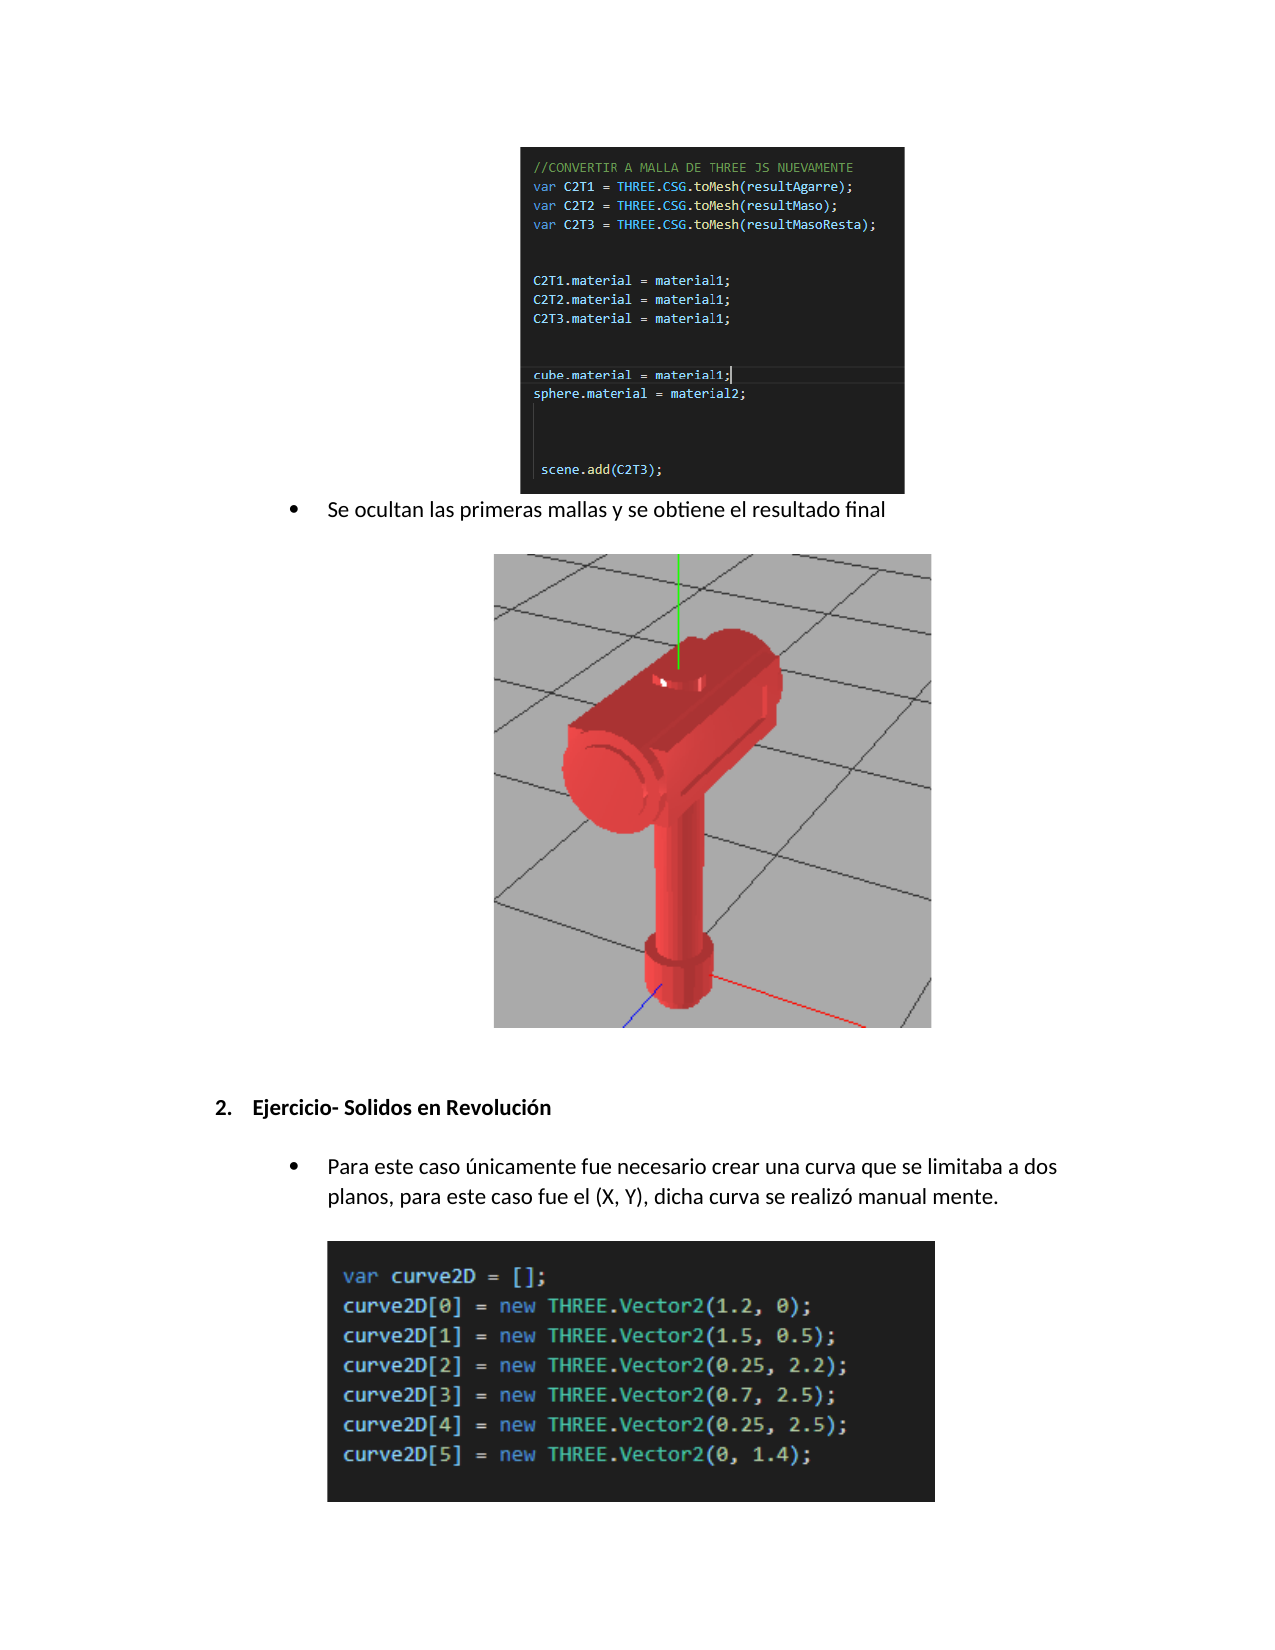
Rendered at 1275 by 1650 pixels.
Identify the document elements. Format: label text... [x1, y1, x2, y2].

picture [327, 1241, 935, 1502]
picture [493, 554, 932, 1028]
picture [520, 147, 905, 494]
list Para este caso únicamente fue necesario crear una curva que se limitaba a dos planos, para este caso fue el (X, Y), dicha curva se realizó manual mente. [290, 1152, 1098, 1210]
list Ejercicio- Solidos en Revolución [215, 1093, 1098, 1121]
list Se ocultan las primeras mallas y se obtiene el resultado final [290, 495, 1098, 523]
